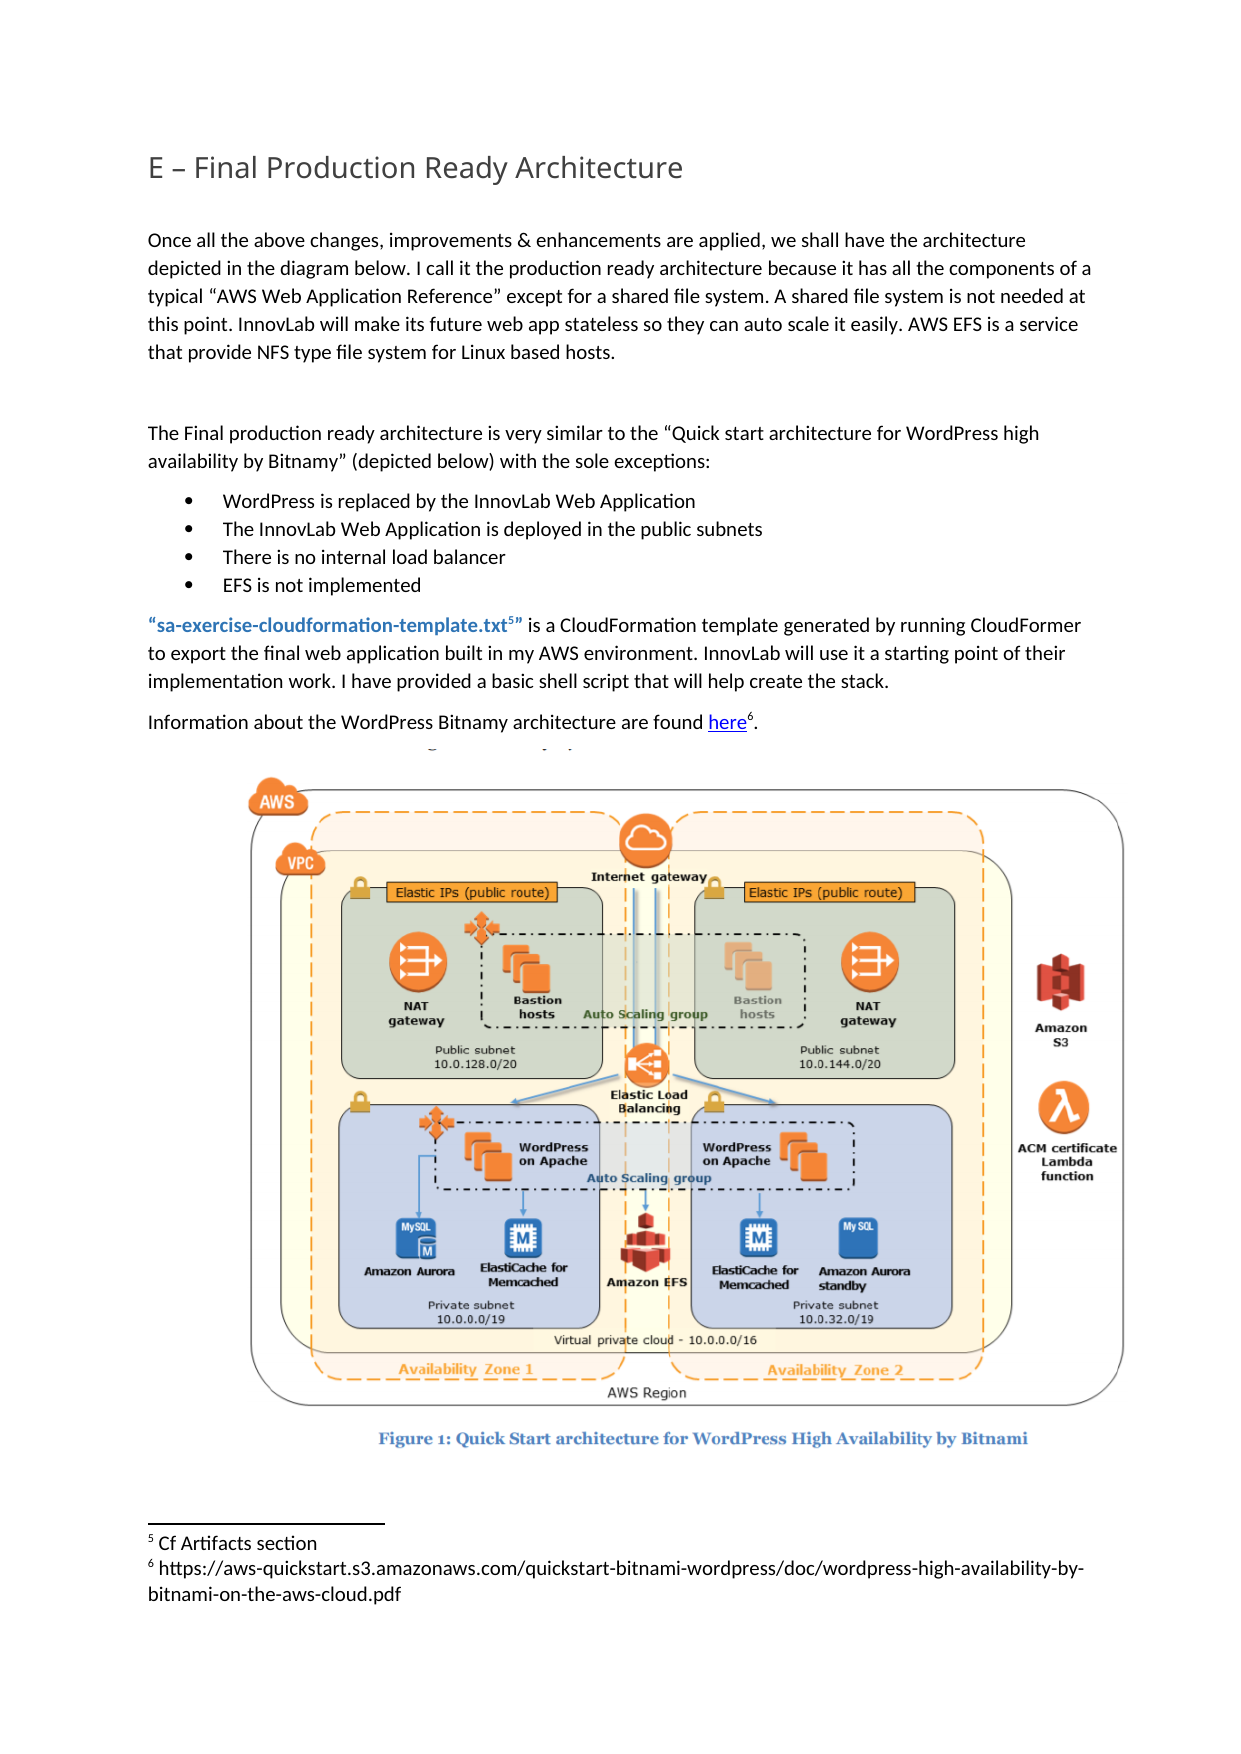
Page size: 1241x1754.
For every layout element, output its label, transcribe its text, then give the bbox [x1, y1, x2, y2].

list EFS is not implemented [185, 572, 1093, 598]
subtitle E – Final Production Ready Architecture [148, 148, 1093, 187]
text “sa-exercise-cloudformation-template.txt” is a CloudFormation template generated by running CloudFormer to export the final web application built in my AWS environment. InnovLab will use it a starting point of their implementation work. I have provided a basic shell script that will help create the stack. [148, 613, 1093, 694]
text Once all the above changes, improvements & enhancements are applied, we shall have the architecture depicted in the diagram below. I call it the production ready architecture because it has all the components of a typical “AWS Web Application Reference” except for a shared file system. A shared file system is not needed at this point. InnovLab will make its future web app stateless so they can auto scale it easily. AWS EFS is a service that provide NFS type file system for Linux based hosts. [148, 228, 1093, 365]
text Information about the WordPress Bitnamy architecture are found here. [148, 709, 1093, 734]
picture [221, 749, 1167, 1457]
list WordPress is replaced by the InnovLab Web Application [185, 488, 1093, 514]
list The InnovLab Web Application is deployed in the public subnets [185, 516, 1093, 542]
text The Final production ready architecture is very similar to the “Quick start architecture for WordPress high availability by Bitnamy” (depicted below) with the sole exceptions: [148, 420, 1093, 473]
list There is no internal load balancer [185, 544, 1093, 570]
